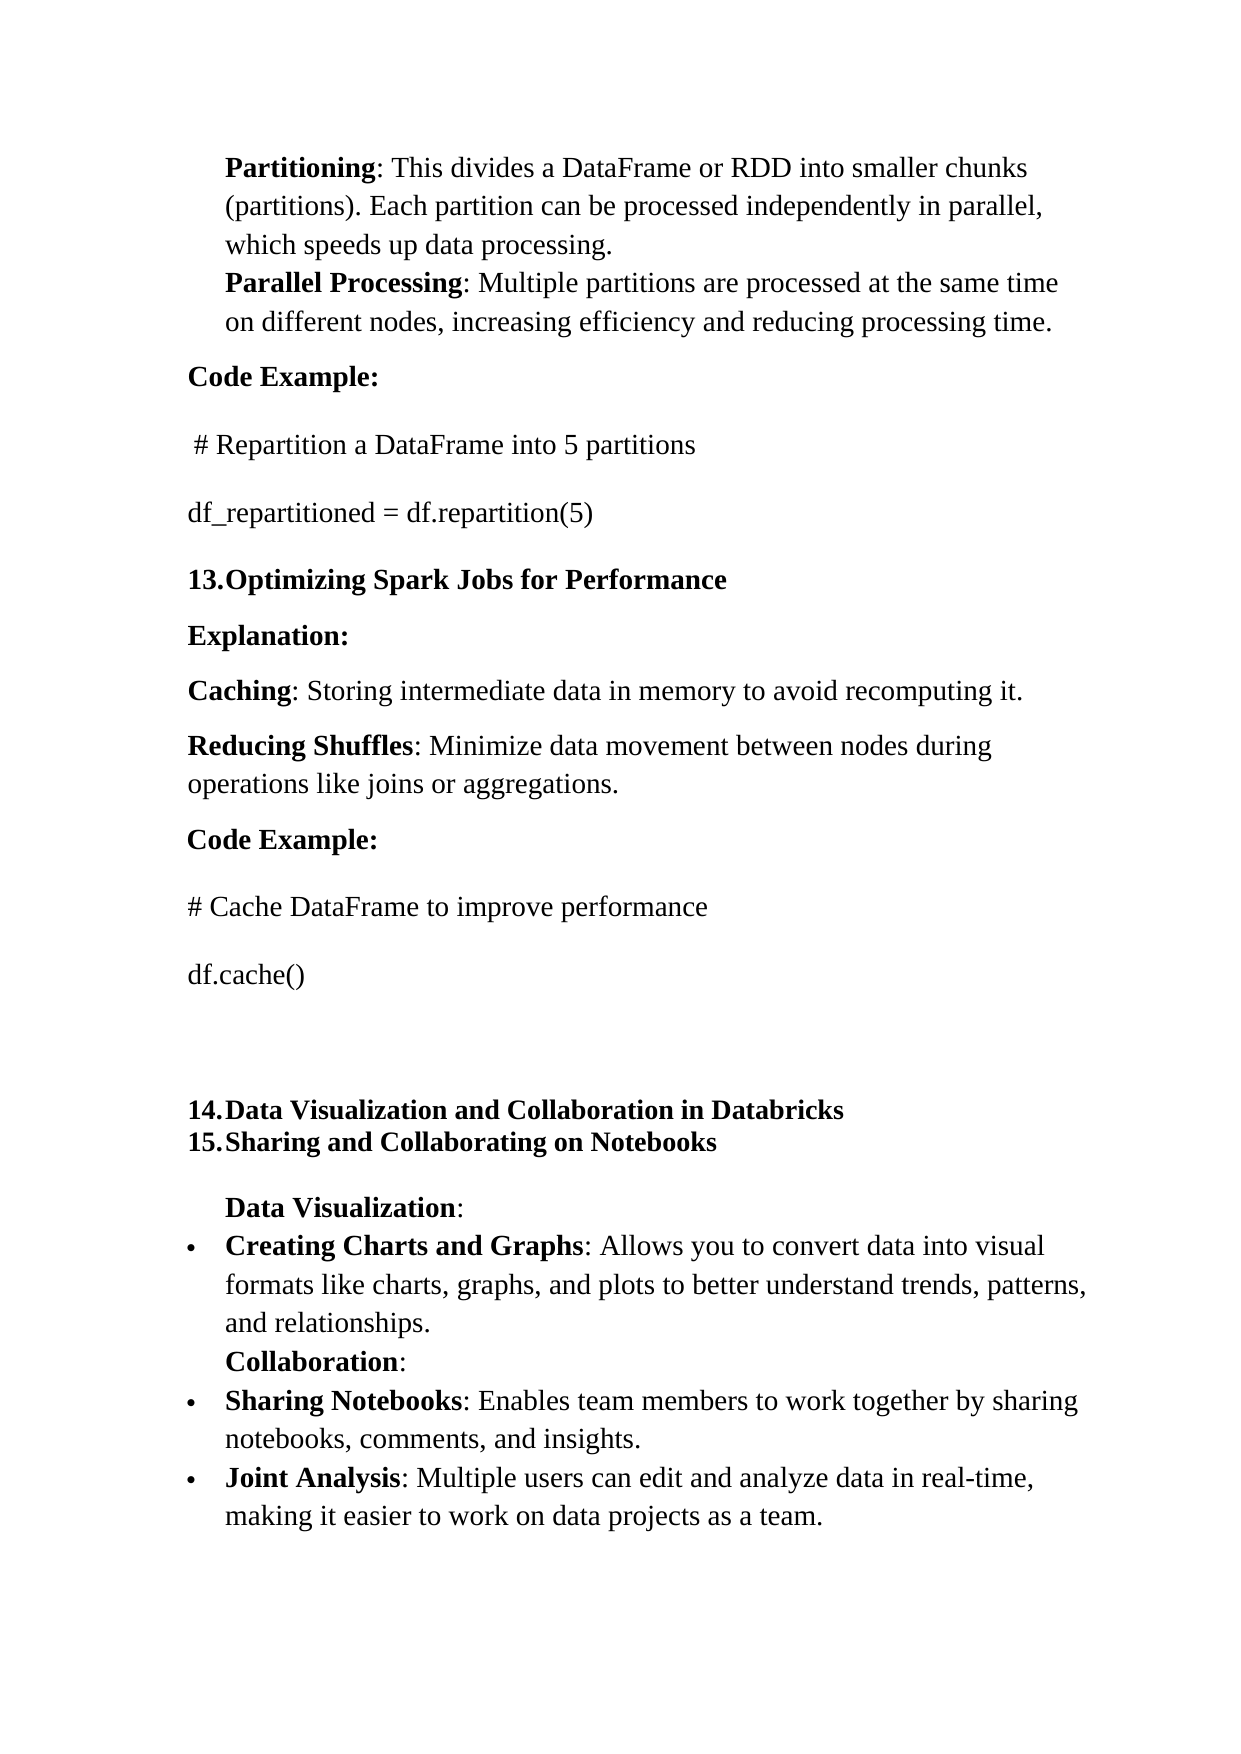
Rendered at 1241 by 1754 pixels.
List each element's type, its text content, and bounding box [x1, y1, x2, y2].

list Sharing and Collaborating on Notebooks [187, 1125, 1090, 1157]
list Sharing Notebooks: Enables team members to work together by sharing notebooks, comments, and insights. [187, 1383, 1090, 1455]
list Parallel Processing: Multiple partitions are processed at the same time on different nodes, increasing efficiency and reducing processing time. [225, 266, 1090, 338]
text df.cache() [187, 957, 1090, 991]
text # Repartition a DataFrame into 5 partitions [150, 427, 1090, 461]
text Code Example: [187, 359, 1090, 393]
text Reducing Shuffles: Minimize data movement between nodes during operations like joins or aggregations. [187, 728, 1090, 800]
text df_repartitioned = df.repartition(5) [187, 495, 1090, 528]
text # Cache DataFrame to improve performance [187, 889, 1090, 923]
list Partitioning: This divides a DataFrame or RDD into smaller chunks (partitions). Each partition can be processed independently in parallel, which speeds up data processing. [225, 150, 1090, 261]
text Code Example: [150, 822, 1090, 855]
list Optimizing Spark Jobs for Performance [187, 562, 1090, 596]
text Explanation: [187, 618, 1090, 651]
list Collaboration: [225, 1344, 1090, 1378]
list Data Visualization and Collaboration in Databricks [187, 1093, 1090, 1125]
text Caching: Storing intermediate data in memory to avoid recomputing it. [187, 673, 1090, 706]
list Creating Charts and Graphs: Allows you to convert data into visual formats like charts, graphs, and plots to better understand trends, patterns, and relationships. [187, 1228, 1090, 1339]
list Data Visualization: [225, 1190, 1090, 1223]
list Joint Analysis: Multiple users can edit and analyze data in real-time, making it easier to work on data projects as a team. [187, 1460, 1090, 1532]
